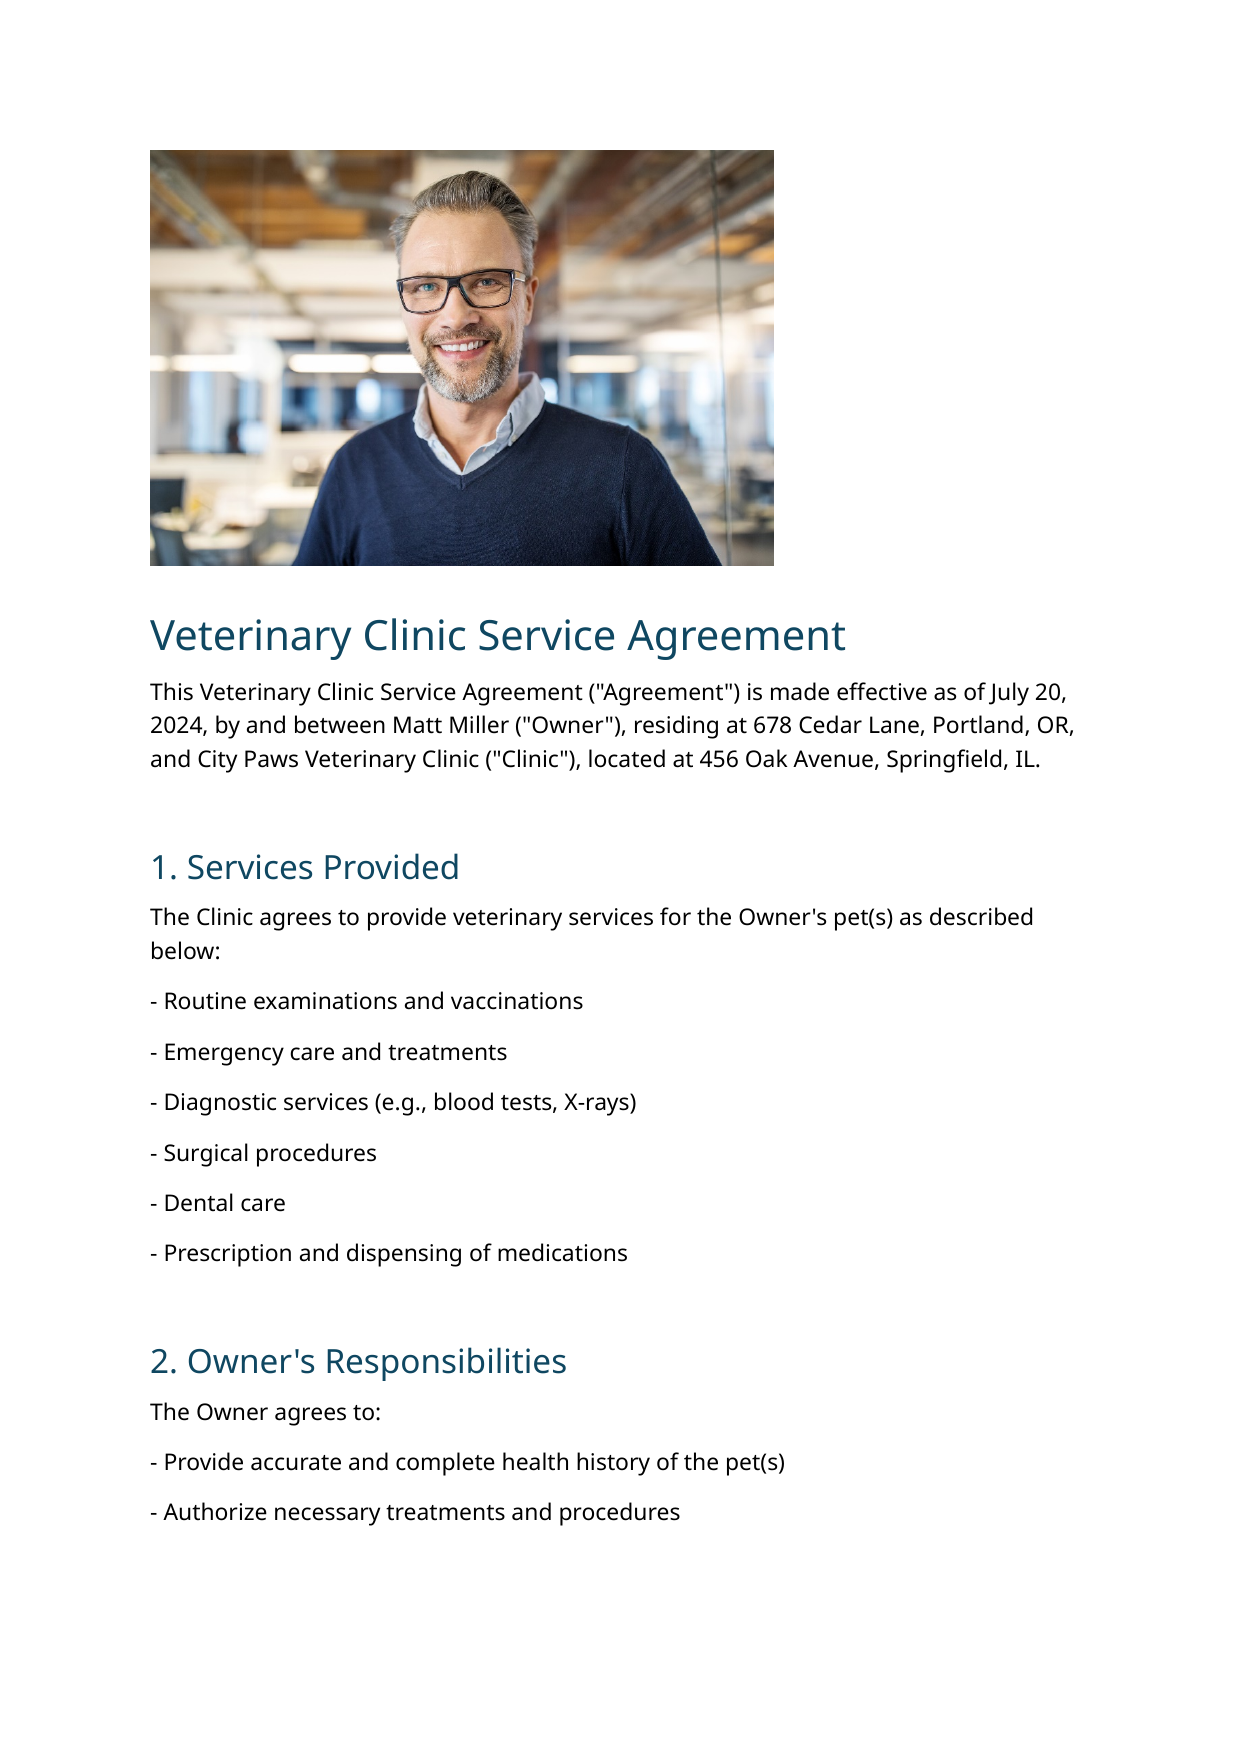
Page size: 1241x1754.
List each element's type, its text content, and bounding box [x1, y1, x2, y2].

text - Diagnostic services (e.g., blood tests, X-rays) [150, 1086, 1090, 1117]
text - Provide accurate and complete health history of the pet(s) [150, 1446, 1090, 1477]
text - Dental care [150, 1187, 1090, 1218]
text - Routine examinations and vaccinations [150, 985, 1090, 1017]
subtitle 1. Services Provided [150, 844, 1090, 889]
text The Owner agrees to: [150, 1396, 1090, 1427]
text The Clinic agrees to provide veterinary services for the Owner's pet(s) as described below: [150, 901, 1090, 966]
picture [150, 150, 774, 566]
text This Veterinary Clinic Service Agreement ("Agreement") is made effective as of July 20, 2024, by and between Matt Miller ("Owner"), residing at 678 Cedar Lane, Portland, OR, and City Paws Veterinary Clinic ("Clinic"), located at 456 Oak Avenue, Springfield, IL. [150, 676, 1090, 774]
subtitle 2. Owner's Responsibilities [150, 1338, 1090, 1384]
text - Emergency care and treatments [150, 1036, 1090, 1067]
text - Surgical procedures [150, 1137, 1090, 1168]
subtitle Veterinary Clinic Service Agreement [150, 606, 1090, 663]
text - Authorize necessary treatments and procedures [150, 1496, 1090, 1528]
text - Prescription and dispensing of medications [150, 1237, 1090, 1269]
